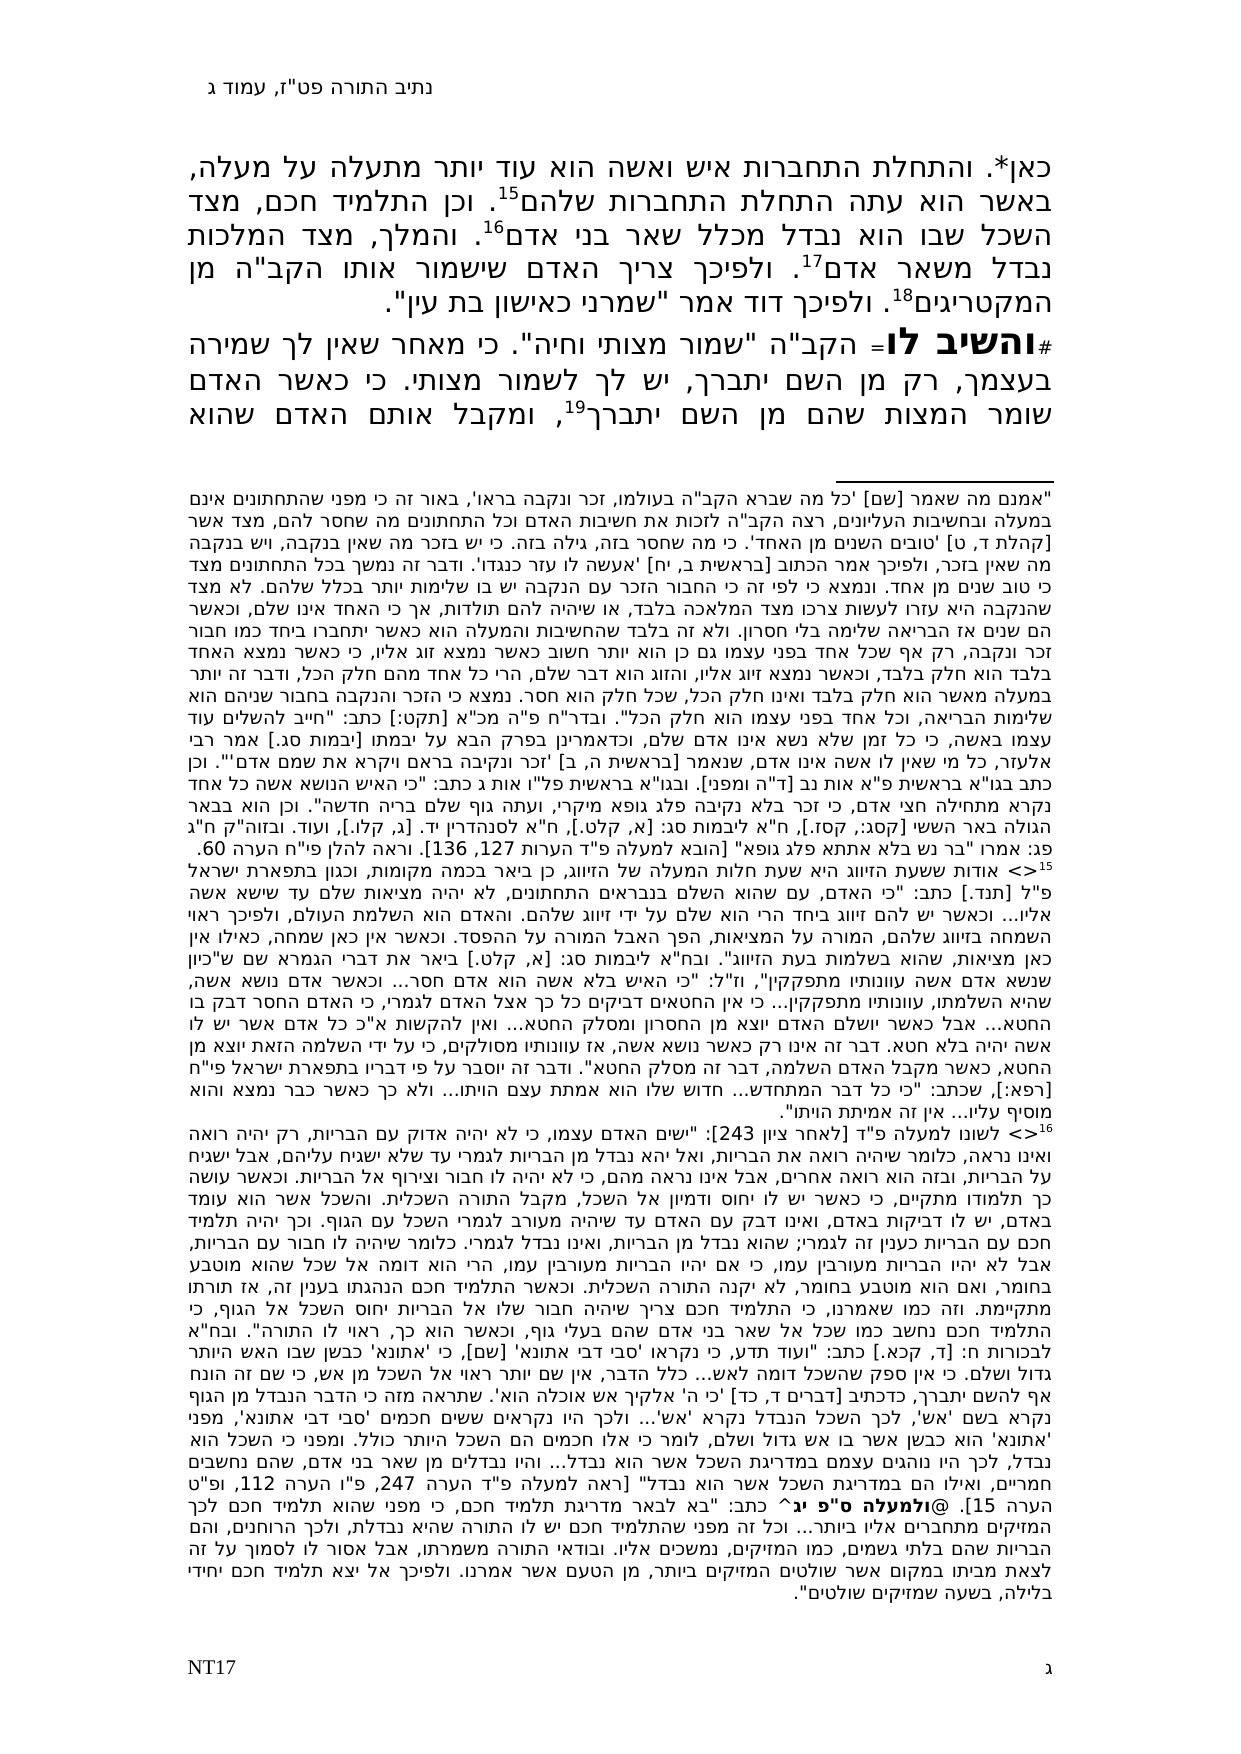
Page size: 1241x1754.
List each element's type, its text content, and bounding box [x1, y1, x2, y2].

text #ובפרק גיד הנשה= (חולין צא.), "ויאבק איש* עמו עד עלות השחר" (בראשית לב, כה), אמר רבי יצחק, מכאן לתלמיד חכם שלא יצא יחידי בלילה. ופירשו התוספות (שם ד"ה מכאן) אומר ר"ת, דדוקא נקט תלמיד חכם, משום שהמזיקים מתקנאים בהם, כדאמרינן (ברכות נד:) ג' צריכים שימור; תלמיד חכם, מלך, וחתן, עד כאן. אף על גב דאין חשיבות כל כך בחתן, מכל מקום החתן הוא יושב בראש (מו"ק כח:), והוא דומה למלך (פדר"א ס"פ טז). והטעם שהוא יושב בראש מפני חבור זכר ונקבה שהוא עתה, ואמרו בפרק הבא על יבמתו (יבמות סג.) כל* מי שאין לו אשה אינו אדם, שנאמר (בראשית ה, ב) "זכר ונקבה בראם ויקרא שמם אדם*", עד כאן*. והתחלת התחברות איש ואשה הוא עוד יותר מתעלה על מעלה, באשר הוא עתה התחלת התחברות שלהם. וכן התלמיד חכם, מצד השכל שבו הוא נבדל מכלל שאר בני אדם. והמלך, מצד המלכות נבדל משאר אדם. ולפיכך צריך האדם שישמור אותו הקב"ה מן המקטריגים. ולפיכך דוד אמר "שמרני כאישון בת עין". [187, 150, 1053, 320]
text #והשיב לו= הקב"ה "שמור מצותי וחיה". כי מאחר שאין לך שמירה בעצמך, רק מן השם יתברך, יש לך לשמור מצותי. כי כאשר האדם שומר המצות שהם מן השם יתברך, ומקבל אותם האדם שהוא בתחתונים, גם השם יתברך מקבל הנשמה, שהיא עולה למעלה מן התחתונים, ושומר אותו. ודבר זה כנגד זה עד שהיא בשוה. אבל אם אין האדם מקבל התורה בתחתונים, הרי הוא נפרד מן העליונים, ואיך יקבל השם יתברך נשמתו, שישמור אותה. וכאשר אין השם יתברך מקבל הנשמה, הרי יש מקטרגים אשר האדם נדחה מהם, כאשר התבאר. [187, 320, 1053, 431]
